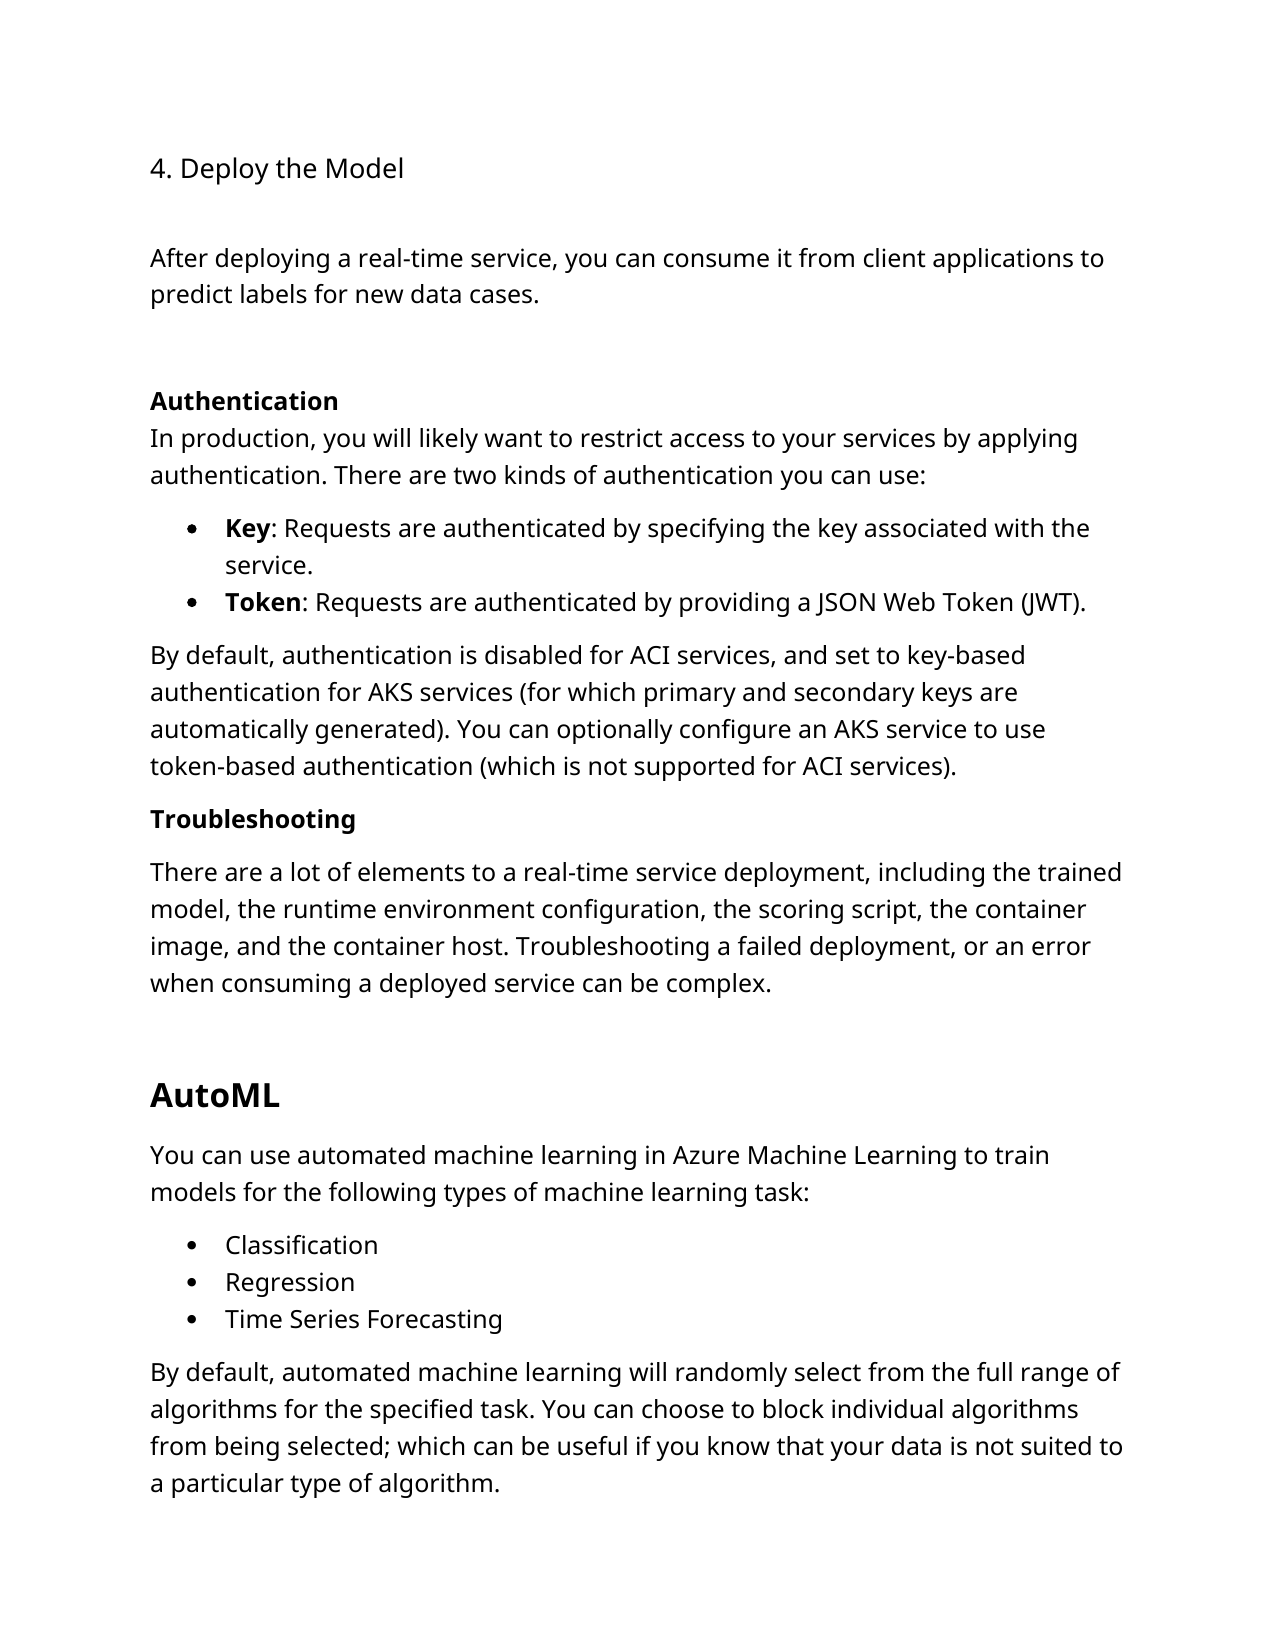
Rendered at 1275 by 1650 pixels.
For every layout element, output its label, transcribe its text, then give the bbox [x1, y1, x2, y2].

subtitle Authentication [150, 384, 1125, 418]
text Troubleshooting [150, 802, 1125, 836]
text After deploying a real-time service, you can consume it from client applications to predict labels for new data cases. [150, 240, 1125, 311]
text By default, automated machine learning will randomly select from the full range of algorithms for the specified task. You can choose to block individual algorithms from being selected; which can be useful if you know that your data is not suited to a particular type of algorithm. [150, 1355, 1125, 1499]
list Token: Requests are authenticated by providing a JSON Web Token (JWT). [187, 584, 1125, 618]
text In production, you will likely want to restrict access to your services by applying authentication. There are two kinds of authentication you can use: [150, 421, 1125, 491]
list Key: Requests are authenticated by specifying the key associated with the service. [187, 511, 1125, 582]
text You can use automated machine learning in Azure Machine Learning to train models for the following types of machine learning task: [150, 1138, 1125, 1209]
text By default, authentication is disabled for ACI services, and set to key-based authentication for AKS services (for which primary and secondary keys are automatically generated). You can optionally configure an AKS service to use token-based authentication (which is not supported for ACI services). [150, 638, 1125, 782]
list Time Series Forecasting [187, 1302, 1125, 1336]
list Regression [187, 1265, 1125, 1299]
list Classification [187, 1228, 1125, 1262]
subtitle 4. Deploy the Model [150, 150, 1125, 187]
text AutoML [150, 1072, 1125, 1118]
text There are a lot of elements to a real-time service deployment, including the trained model, the runtime environment configuration, the scoring script, the container image, and the container host. Troubleshooting a failed deployment, or an error when consuming a deployed service can be complex. [150, 855, 1125, 999]
